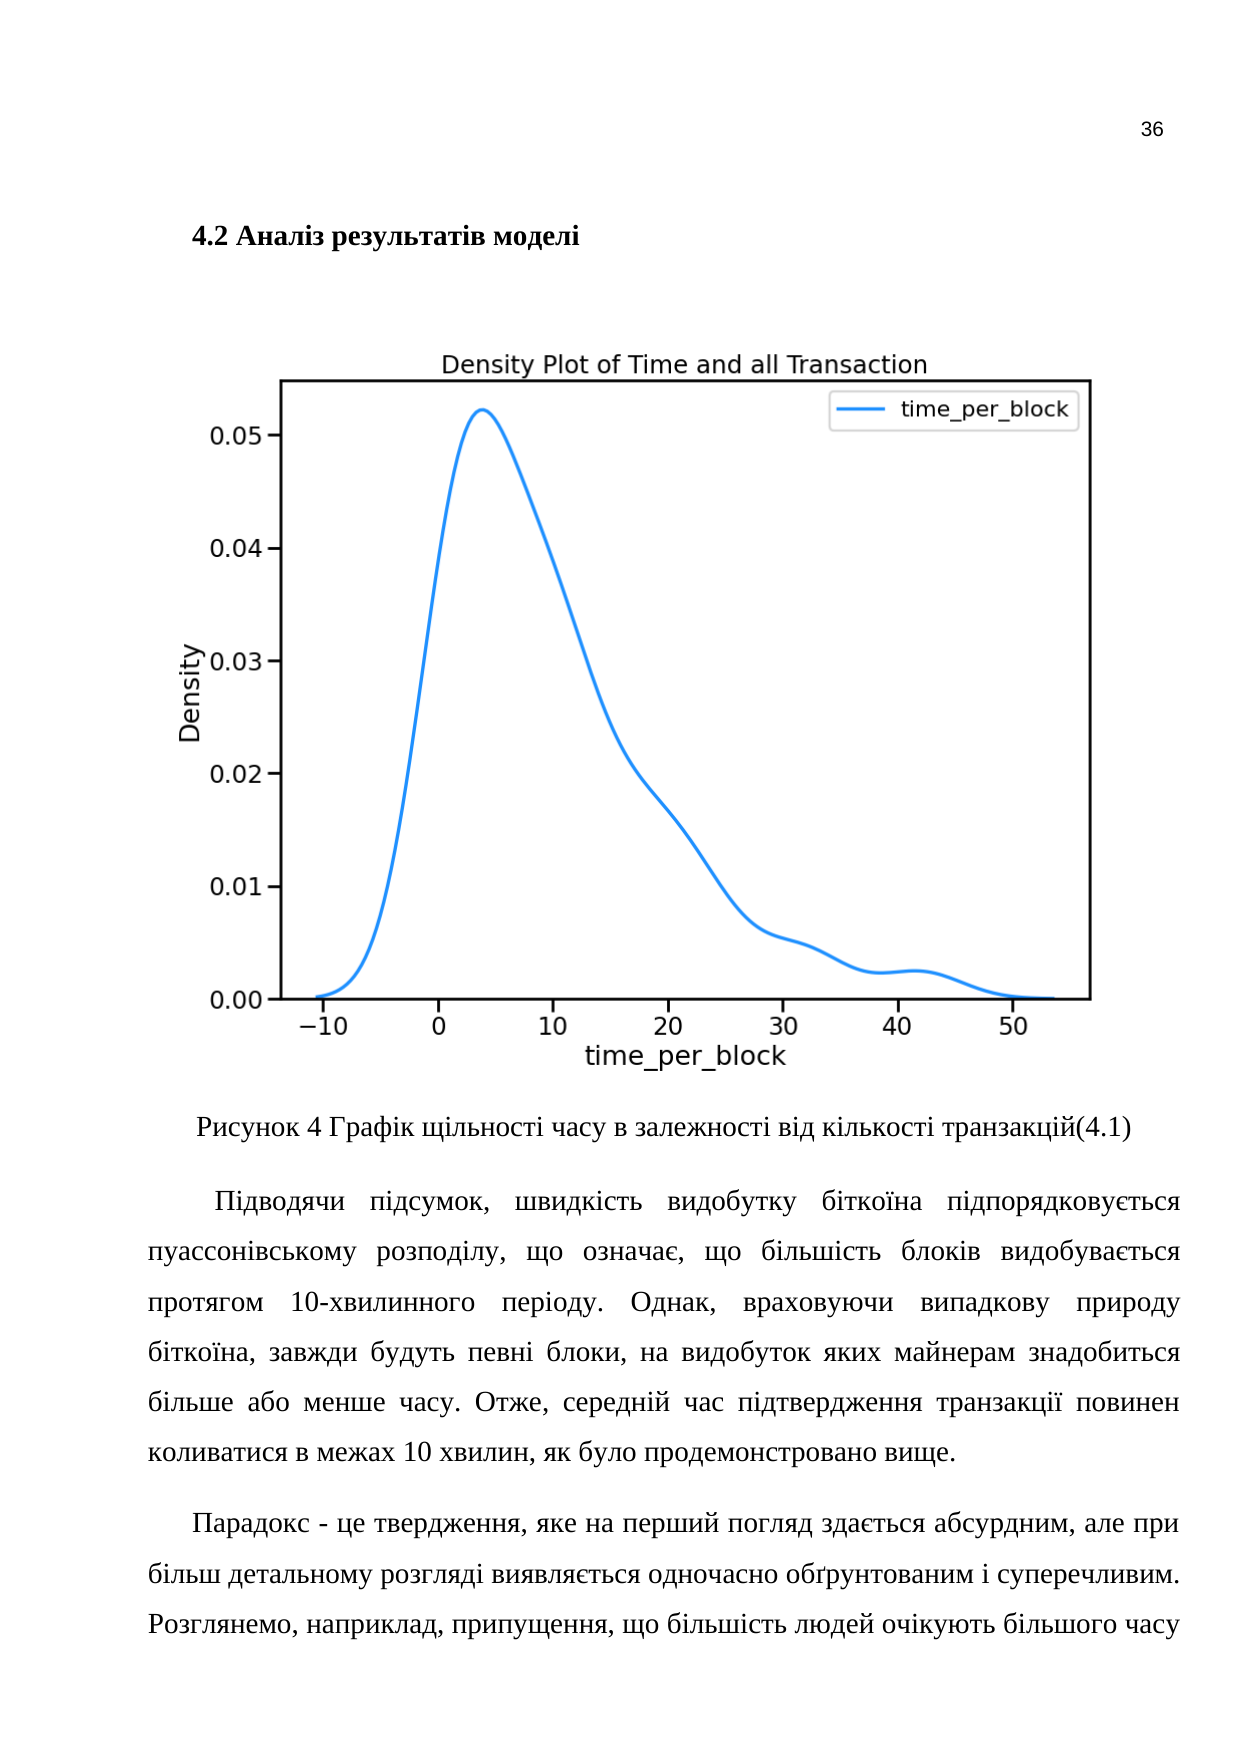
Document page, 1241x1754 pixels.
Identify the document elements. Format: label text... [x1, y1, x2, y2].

subtitle 4.2 Аналіз результатів моделі [148, 218, 1181, 251]
picture [152, 288, 1182, 1081]
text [148, 1506, 1181, 1640]
